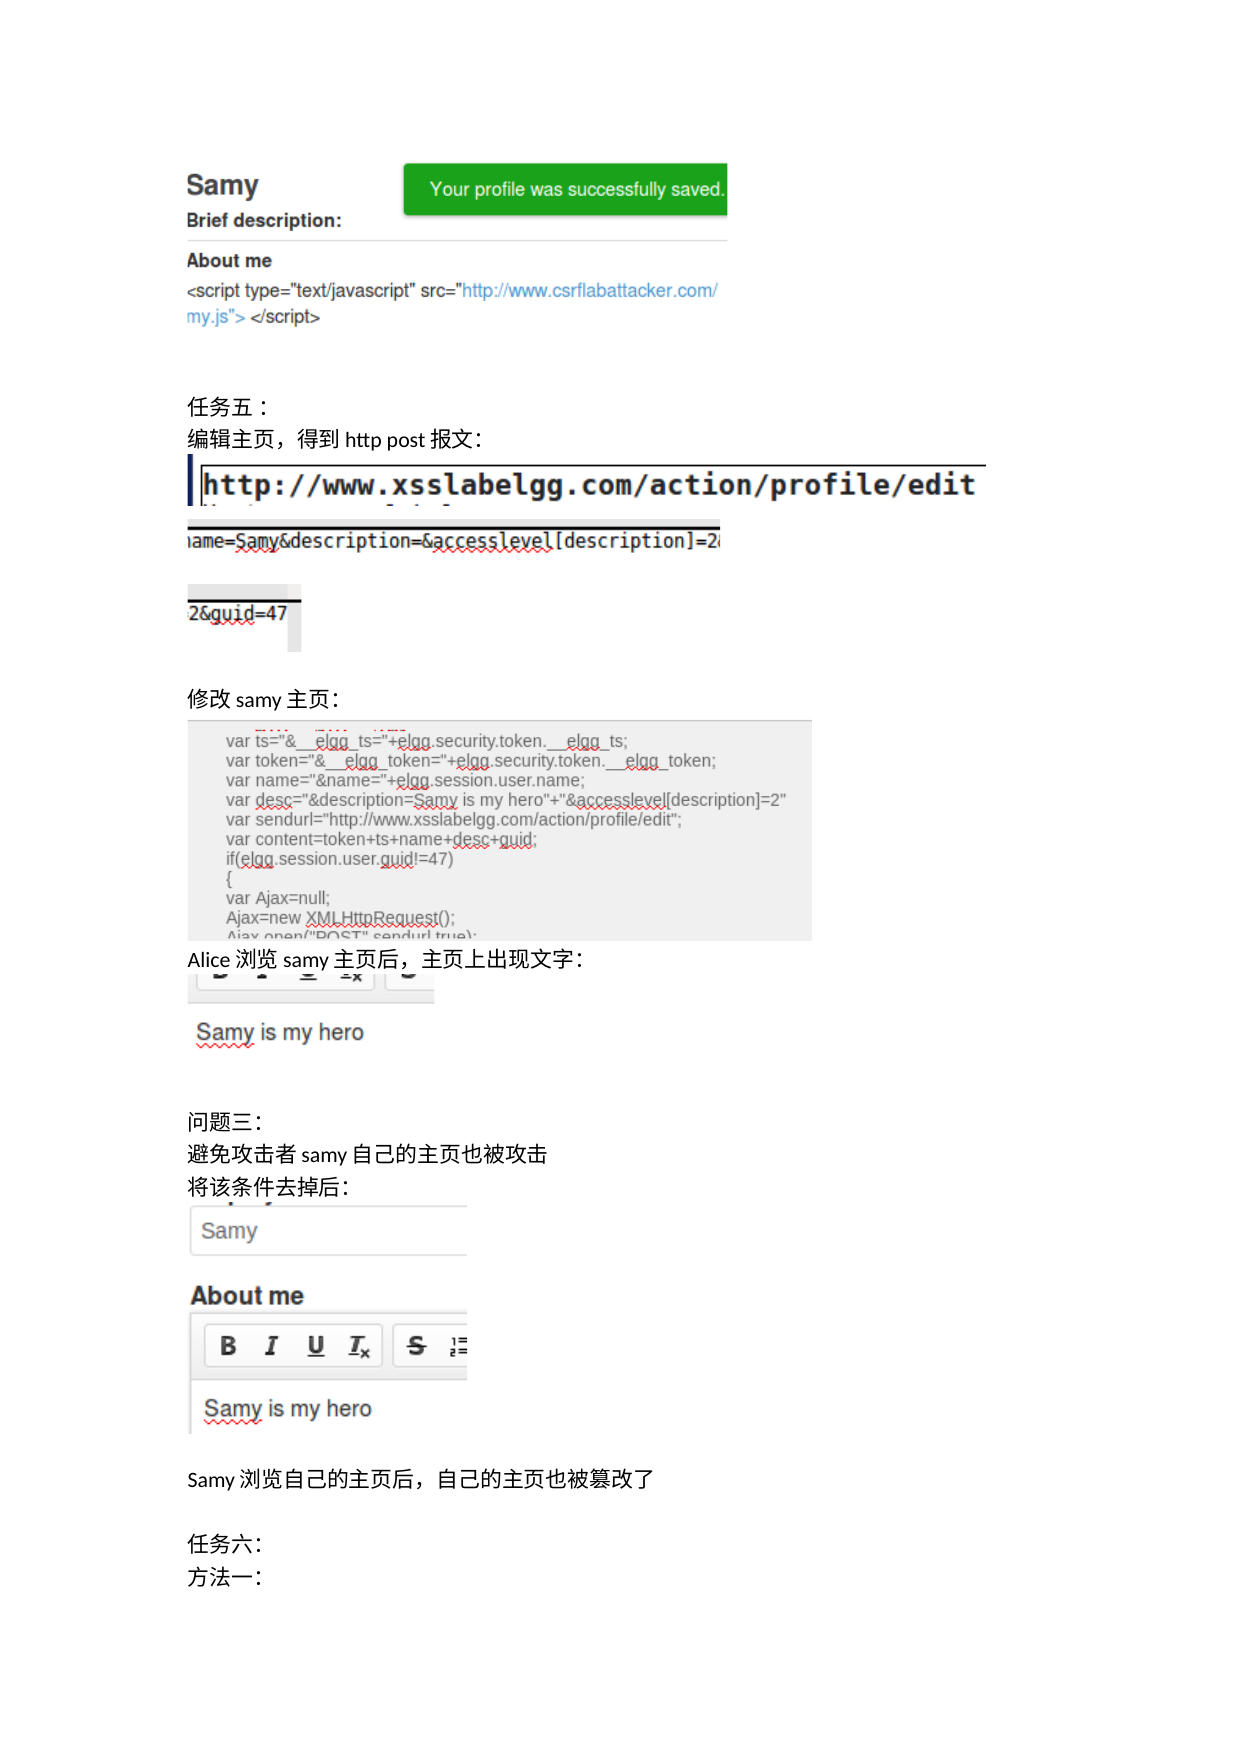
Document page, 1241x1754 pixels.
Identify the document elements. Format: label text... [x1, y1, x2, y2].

text 任务六： [187, 1527, 1053, 1559]
picture [187, 454, 986, 506]
text Alice浏览samy主页后，主页上出现文字： [187, 942, 1053, 974]
picture [187, 1202, 468, 1434]
text 编辑主页，得到http post报文： [187, 422, 1053, 454]
picture [187, 584, 302, 652]
text Samy浏览自己的主页后，自己的主页也被篡改了 [187, 1462, 1053, 1494]
text 方法一： [187, 1559, 1053, 1592]
text 避免攻击者samy自己的主页也被攻击 [187, 1137, 1053, 1169]
text 将该条件去掉后： [187, 1169, 1053, 1202]
picture [187, 714, 812, 941]
text 问题三： [187, 1104, 1053, 1137]
text 任务五 ： [187, 389, 1053, 422]
picture [187, 519, 721, 561]
picture [187, 974, 435, 1083]
picture [187, 162, 728, 336]
